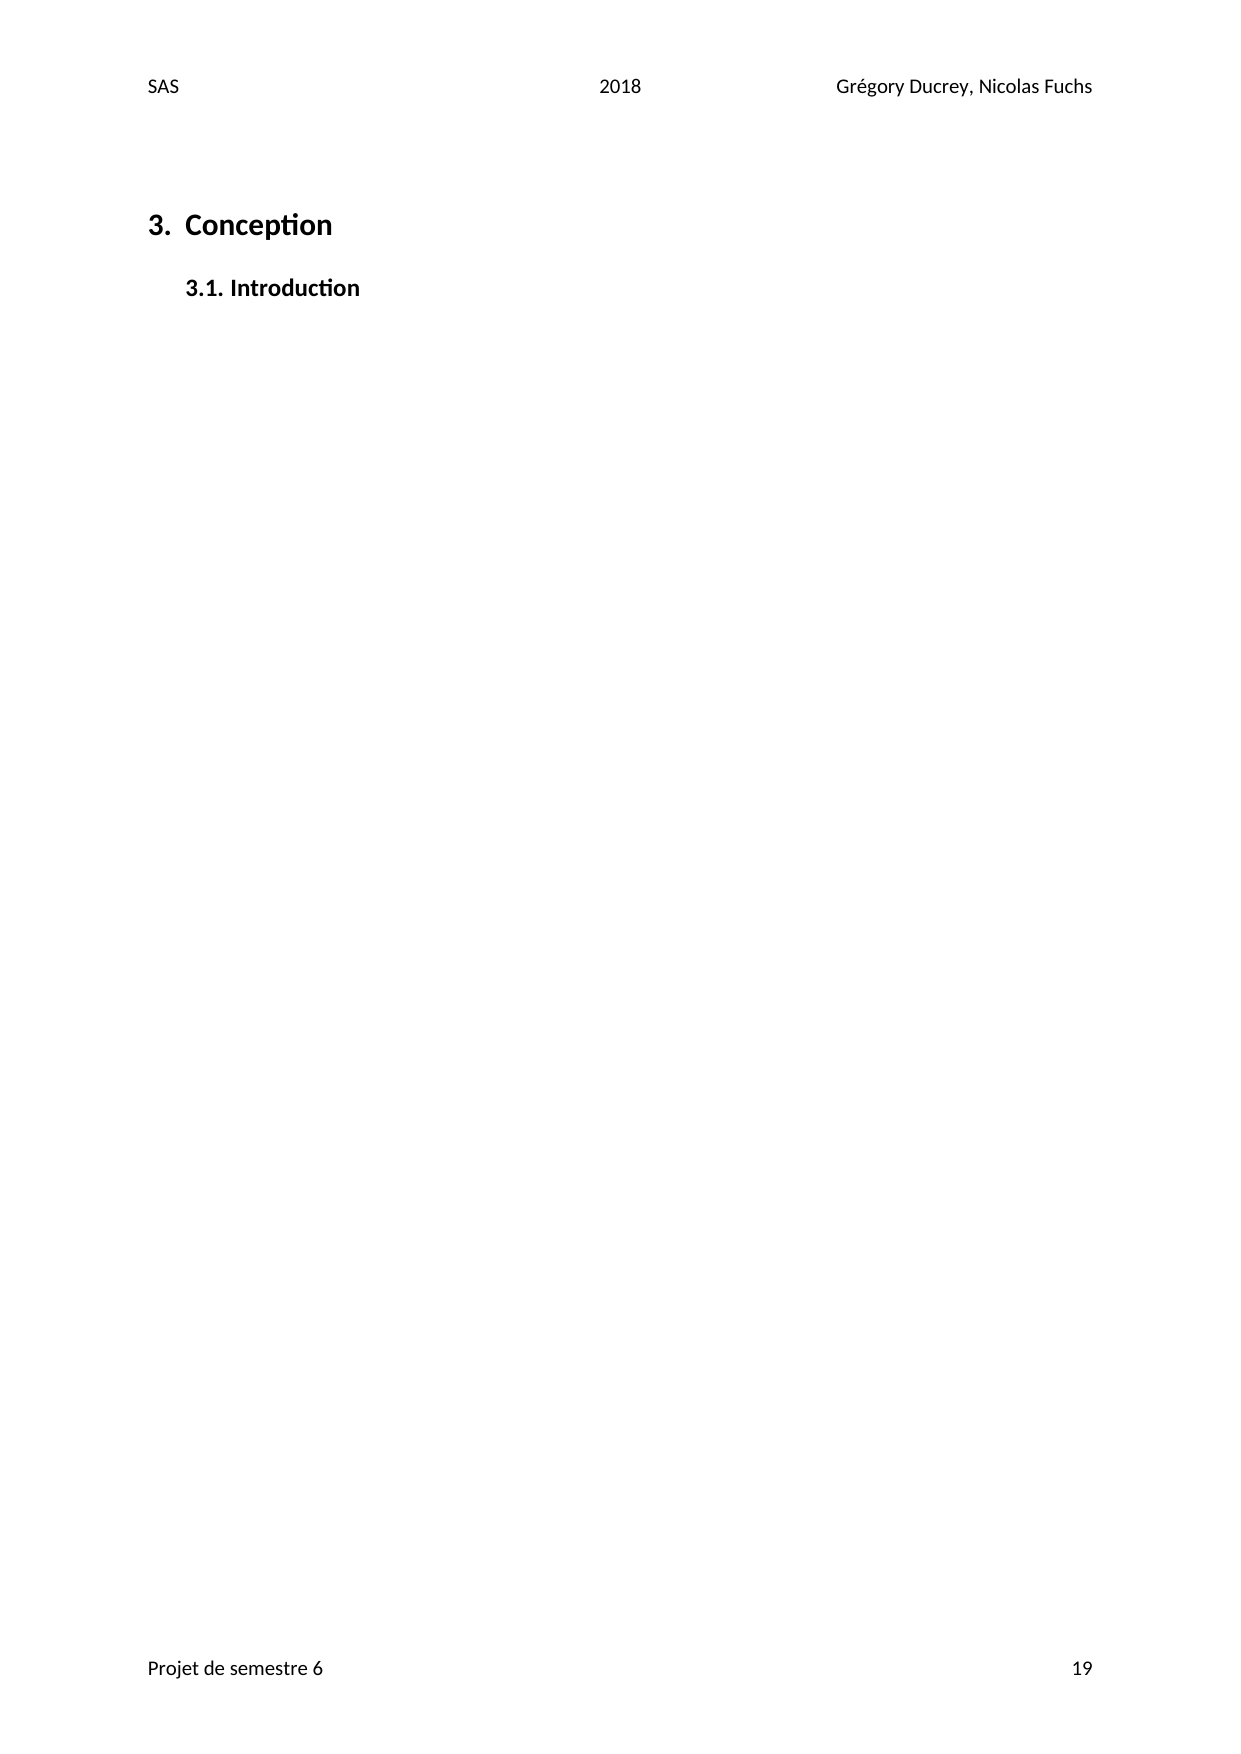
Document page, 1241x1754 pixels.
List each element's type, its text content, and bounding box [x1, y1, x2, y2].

subtitle Introduction [185, 272, 1093, 302]
subtitle Conception [148, 206, 1093, 244]
